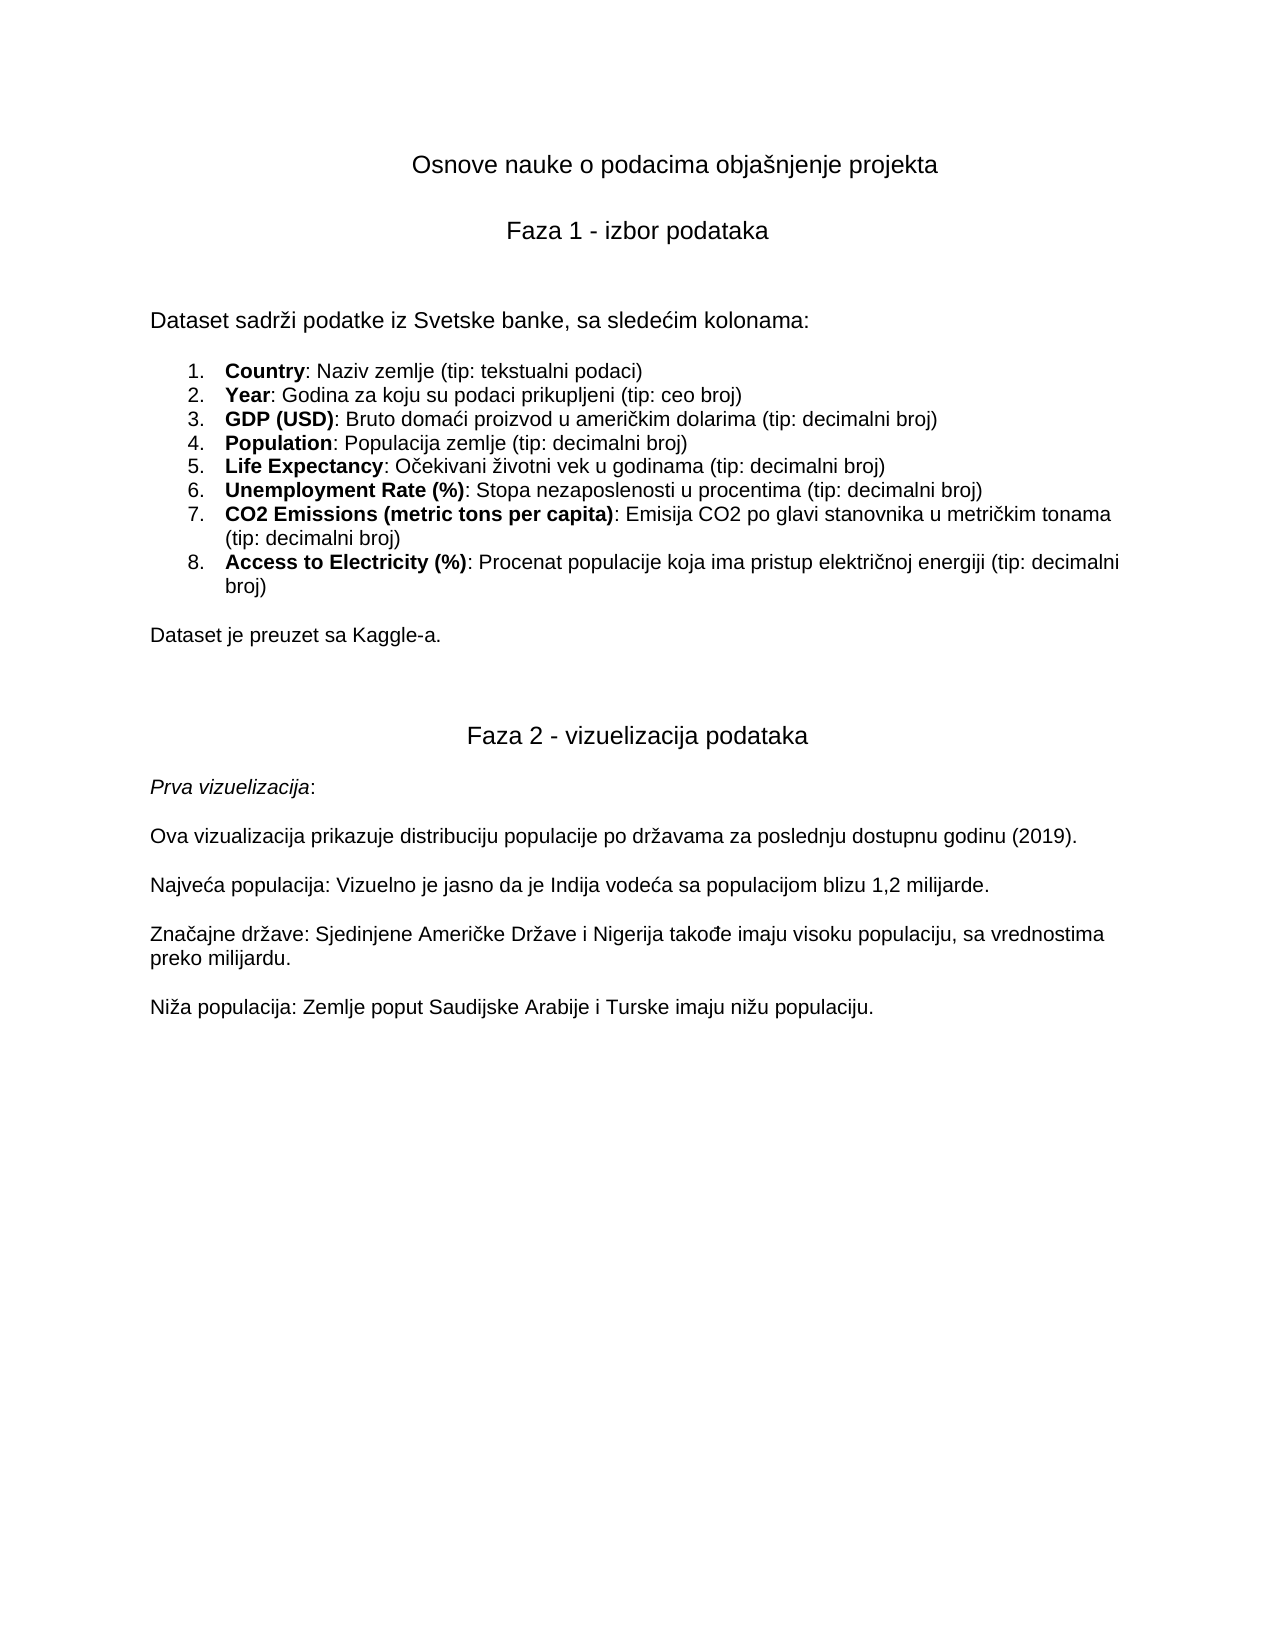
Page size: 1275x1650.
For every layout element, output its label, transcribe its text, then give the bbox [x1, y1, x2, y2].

text Prva vizuelizacija: [150, 775, 1125, 799]
text Niža populacija: Zemlje poput Saudijske Arabije i Turske imaju nižu populaciju. [150, 994, 1125, 1018]
list Life Expectancy: Očekivani životni vek u godinama (tip: decimalni broj) [187, 454, 1125, 478]
text Značajne države: Sjedinjene Američke Države i Nigerija takođe imaju visoku populaciju, sa vrednostima preko milijardu. [150, 922, 1125, 969]
list Population: Populacija zemlje (tip: decimalni broj) [187, 430, 1125, 454]
list Country: Naziv zemlje (tip: tekstualni podaci) [187, 358, 1125, 382]
text Osnove nauke o podacima objašnjenje projekta [150, 150, 1125, 179]
list Access to Electricity (%): Procenat populacije koja ima pristup električnoj energiji (tip: decimalni broj) [187, 550, 1125, 598]
text Dataset je preuzet sa Kaggle-a. [150, 623, 1125, 647]
list CO2 Emissions (metric tons per capita): Emisija CO2 po glavi stanovnika u metričkim tonama (tip: decimalni broj) [187, 502, 1125, 550]
list Year: Godina za koju su podaci prikupljeni (tip: ceo broj) [187, 382, 1125, 406]
text Ova vizualizacija prikazuje distribuciju populacije po državama za poslednju dostupnu godinu (2019). [150, 824, 1125, 848]
text Dataset sadrži podatke iz Svetske banke, sa sledećim kolonama: [150, 307, 1125, 333]
text Najveća populacija: Vizuelno je jasno da je Indija vodeća sa populacijom blizu 1,2 milijarde. [150, 873, 1125, 897]
list GDP (USD): Bruto domaći proizvod u američkim dolarima (tip: decimalni broj) [187, 406, 1125, 430]
text Faza 2 - vizuelizacija podataka [150, 721, 1125, 750]
text Faza 1 - izbor podataka [150, 216, 1125, 245]
list Unemployment Rate (%): Stopa nezaposlenosti u procentima (tip: decimalni broj) [187, 478, 1125, 502]
